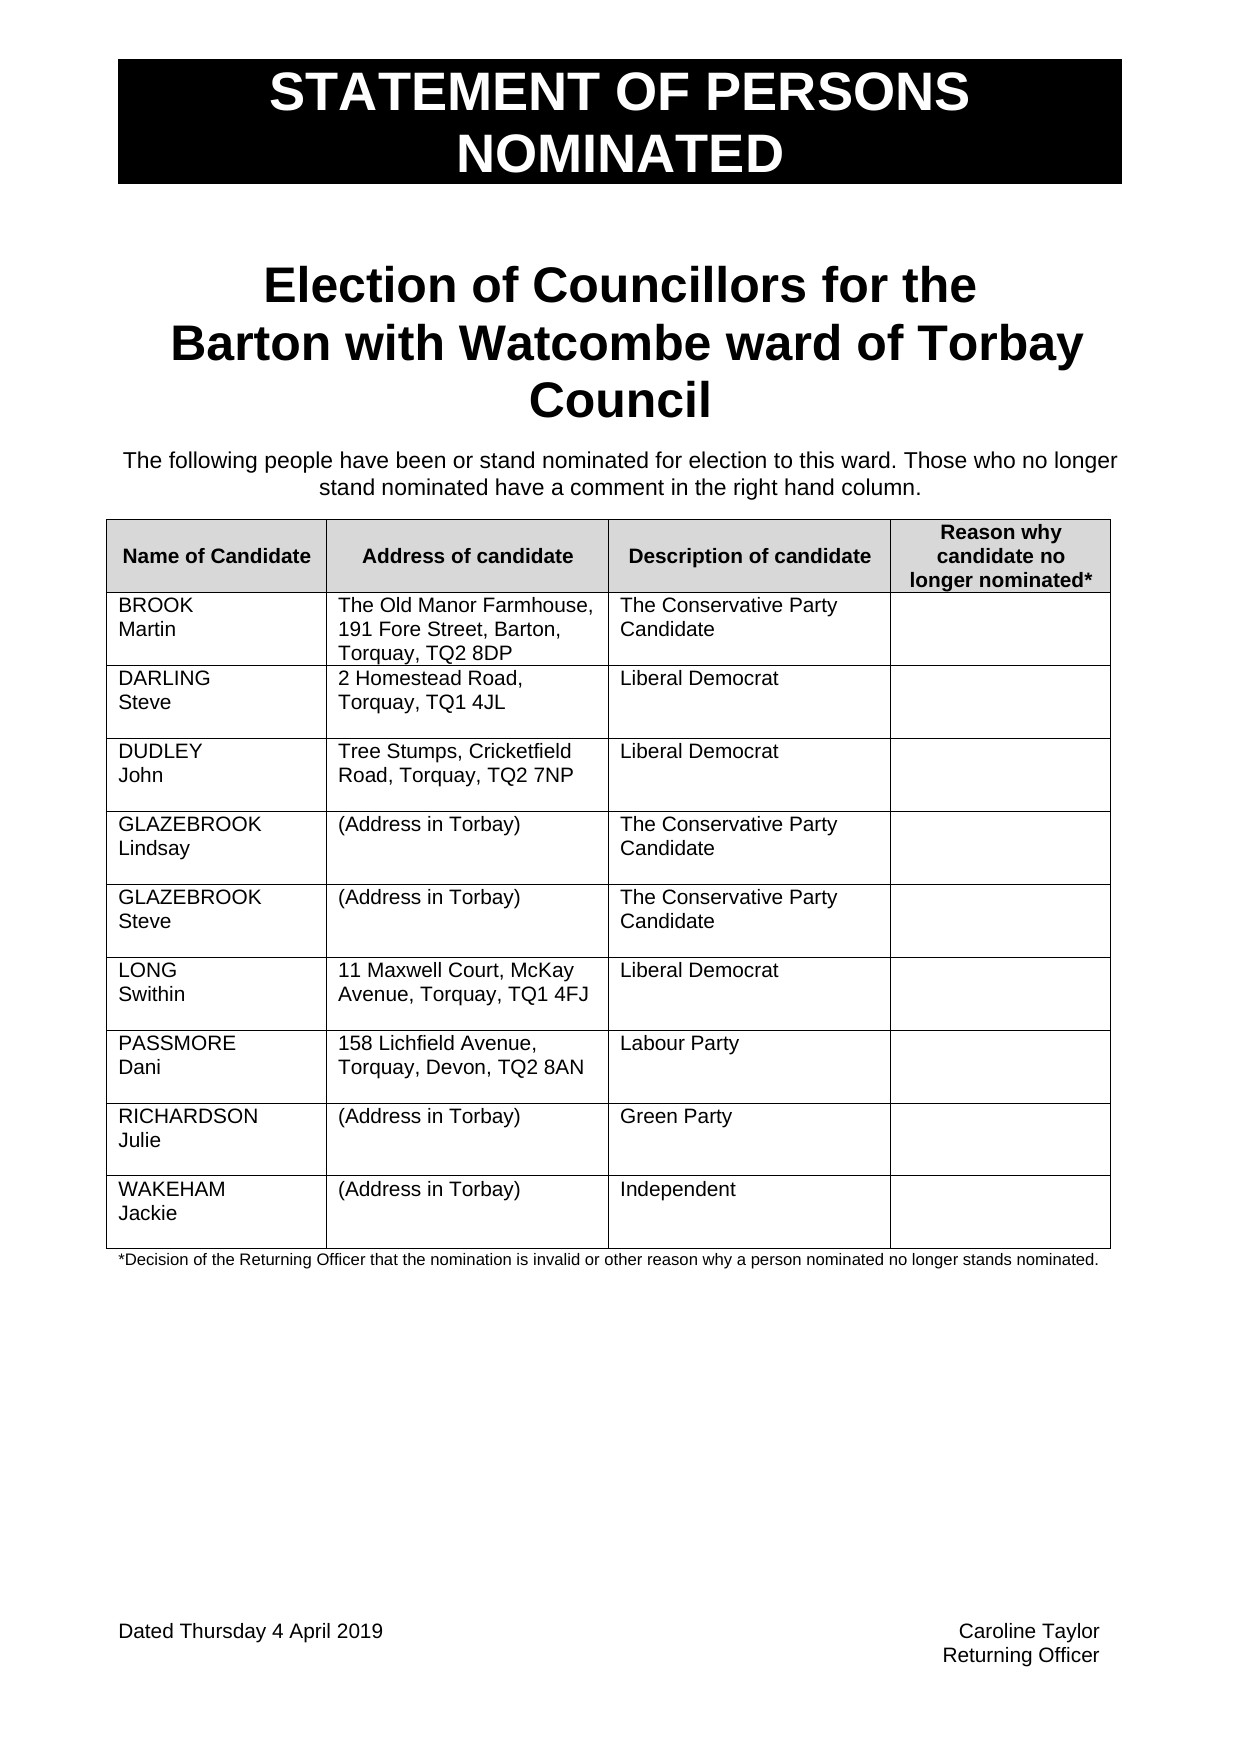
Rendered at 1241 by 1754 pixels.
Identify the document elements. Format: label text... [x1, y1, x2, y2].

table_cell (Address in Torbay) [327, 1176, 608, 1248]
text Barton with Watcombe ward of Torbay Council [118, 313, 1122, 428]
table_cell GLAZEBROOK Lindsay [107, 812, 326, 884]
table_cell WAKEHAM Jackie [107, 1176, 326, 1248]
table_cell PASSMORE Dani [107, 1031, 326, 1102]
text STATEMENT OF PERSONS NOMINATED [118, 59, 1122, 184]
table_cell Liberal Democrat [609, 958, 890, 1029]
table_cell Labour Party [609, 1031, 890, 1102]
table_cell 11 Maxwell Court, McKay Avenue, Torquay, TQ1 4FJ [327, 958, 608, 1029]
table_cell [891, 958, 1110, 1029]
text The following people have been or stand nominated for election to this ward. Those who no longer stand nominated have a comment in the right hand column. [118, 447, 1122, 500]
table_cell 158 Lichfield Avenue, Torquay, Devon, TQ2 8AN [327, 1031, 608, 1102]
table_cell DUDLEY John [107, 739, 326, 811]
table_cell Independent [609, 1176, 890, 1248]
table_cell [891, 1176, 1110, 1248]
table_cell Tree Stumps, Cricketfield Road, Torquay, TQ2 7NP [327, 739, 608, 811]
table_cell [891, 739, 1110, 811]
table_cell [891, 885, 1110, 957]
text *Decision of the Returning Officer that the nomination is invalid or other reason why a person nominated no longer stands nominated. [118, 1249, 1122, 1268]
table_cell [891, 812, 1110, 884]
table_cell (Address in Torbay) [327, 812, 608, 884]
table_cell The Conservative Party Candidate [609, 812, 890, 884]
table_cell GLAZEBROOK Steve [107, 885, 326, 957]
table_header Address of candidate [327, 520, 608, 592]
table_header Reason why candidate no longer nominated* [891, 520, 1110, 592]
table_cell BROOK Martin [107, 593, 326, 665]
text Election of Councillors for the [118, 256, 1122, 313]
table_cell [891, 1104, 1110, 1175]
table_cell [891, 593, 1110, 665]
table_cell RICHARDSON Julie [107, 1104, 326, 1175]
table_header Name of Candidate [107, 520, 326, 592]
table_cell The Old Manor Farmhouse, 191 Fore Street, Barton, Torquay, TQ2 8DP [327, 593, 608, 665]
table_cell DARLING Steve [107, 666, 326, 738]
table_cell 2 Homestead Road, Torquay, TQ1 4JL [327, 666, 608, 738]
table_cell The Conservative Party Candidate [609, 593, 890, 665]
table_cell LONG Swithin [107, 958, 326, 1029]
table_cell (Address in Torbay) [327, 1104, 608, 1175]
table_cell [891, 666, 1110, 738]
table_cell The Conservative Party Candidate [609, 885, 890, 957]
table_cell (Address in Torbay) [327, 885, 608, 957]
table_header Description of candidate [609, 520, 890, 592]
table_cell Liberal Democrat [609, 739, 890, 811]
table_cell [891, 1031, 1110, 1102]
table_cell Liberal Democrat [609, 666, 890, 738]
table_cell Green Party [609, 1104, 890, 1175]
